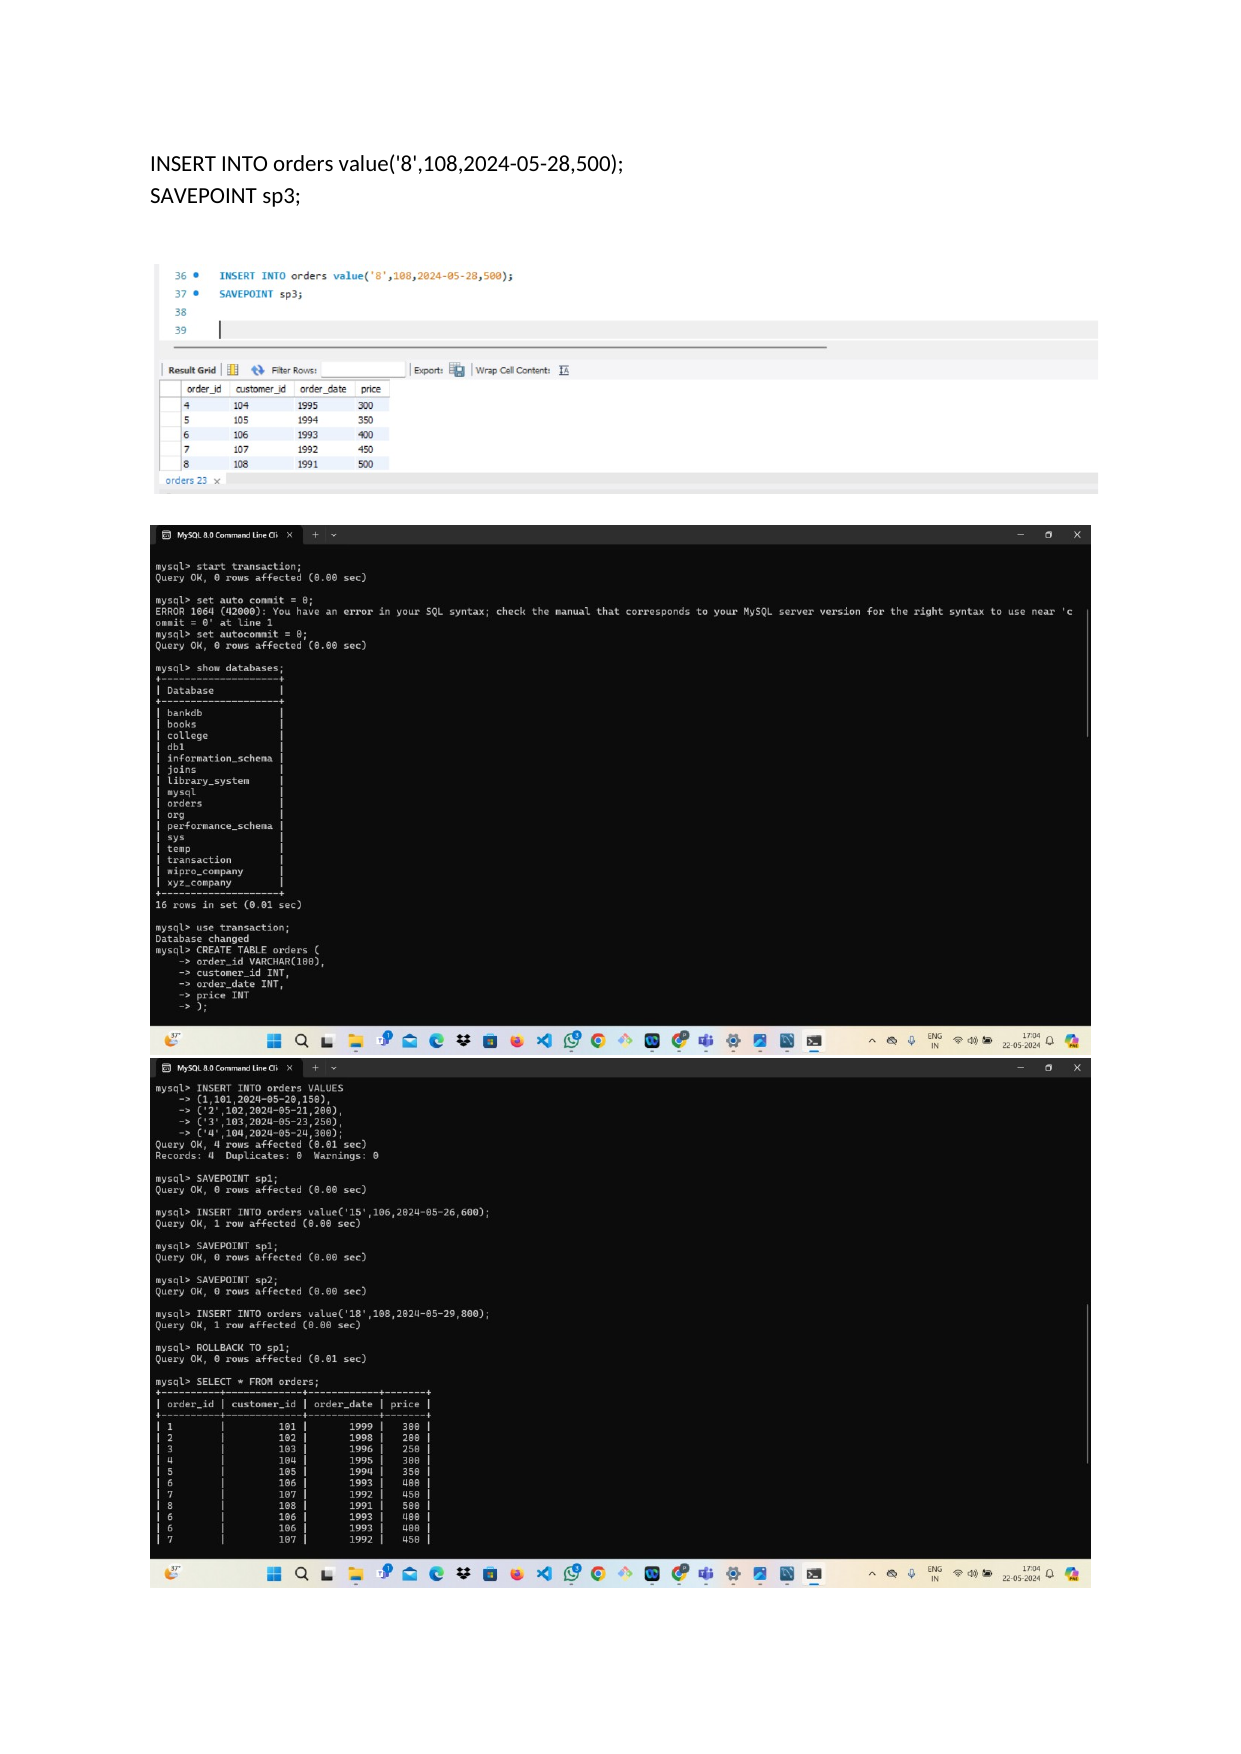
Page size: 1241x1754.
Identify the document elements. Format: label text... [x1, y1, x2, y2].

picture [153, 264, 1099, 494]
picture [150, 1058, 1091, 1588]
picture [150, 525, 1091, 1055]
text INSERT INTO orders value('8',108,2024-05-28,500); SAVEPOINT sp3; [150, 149, 645, 209]
